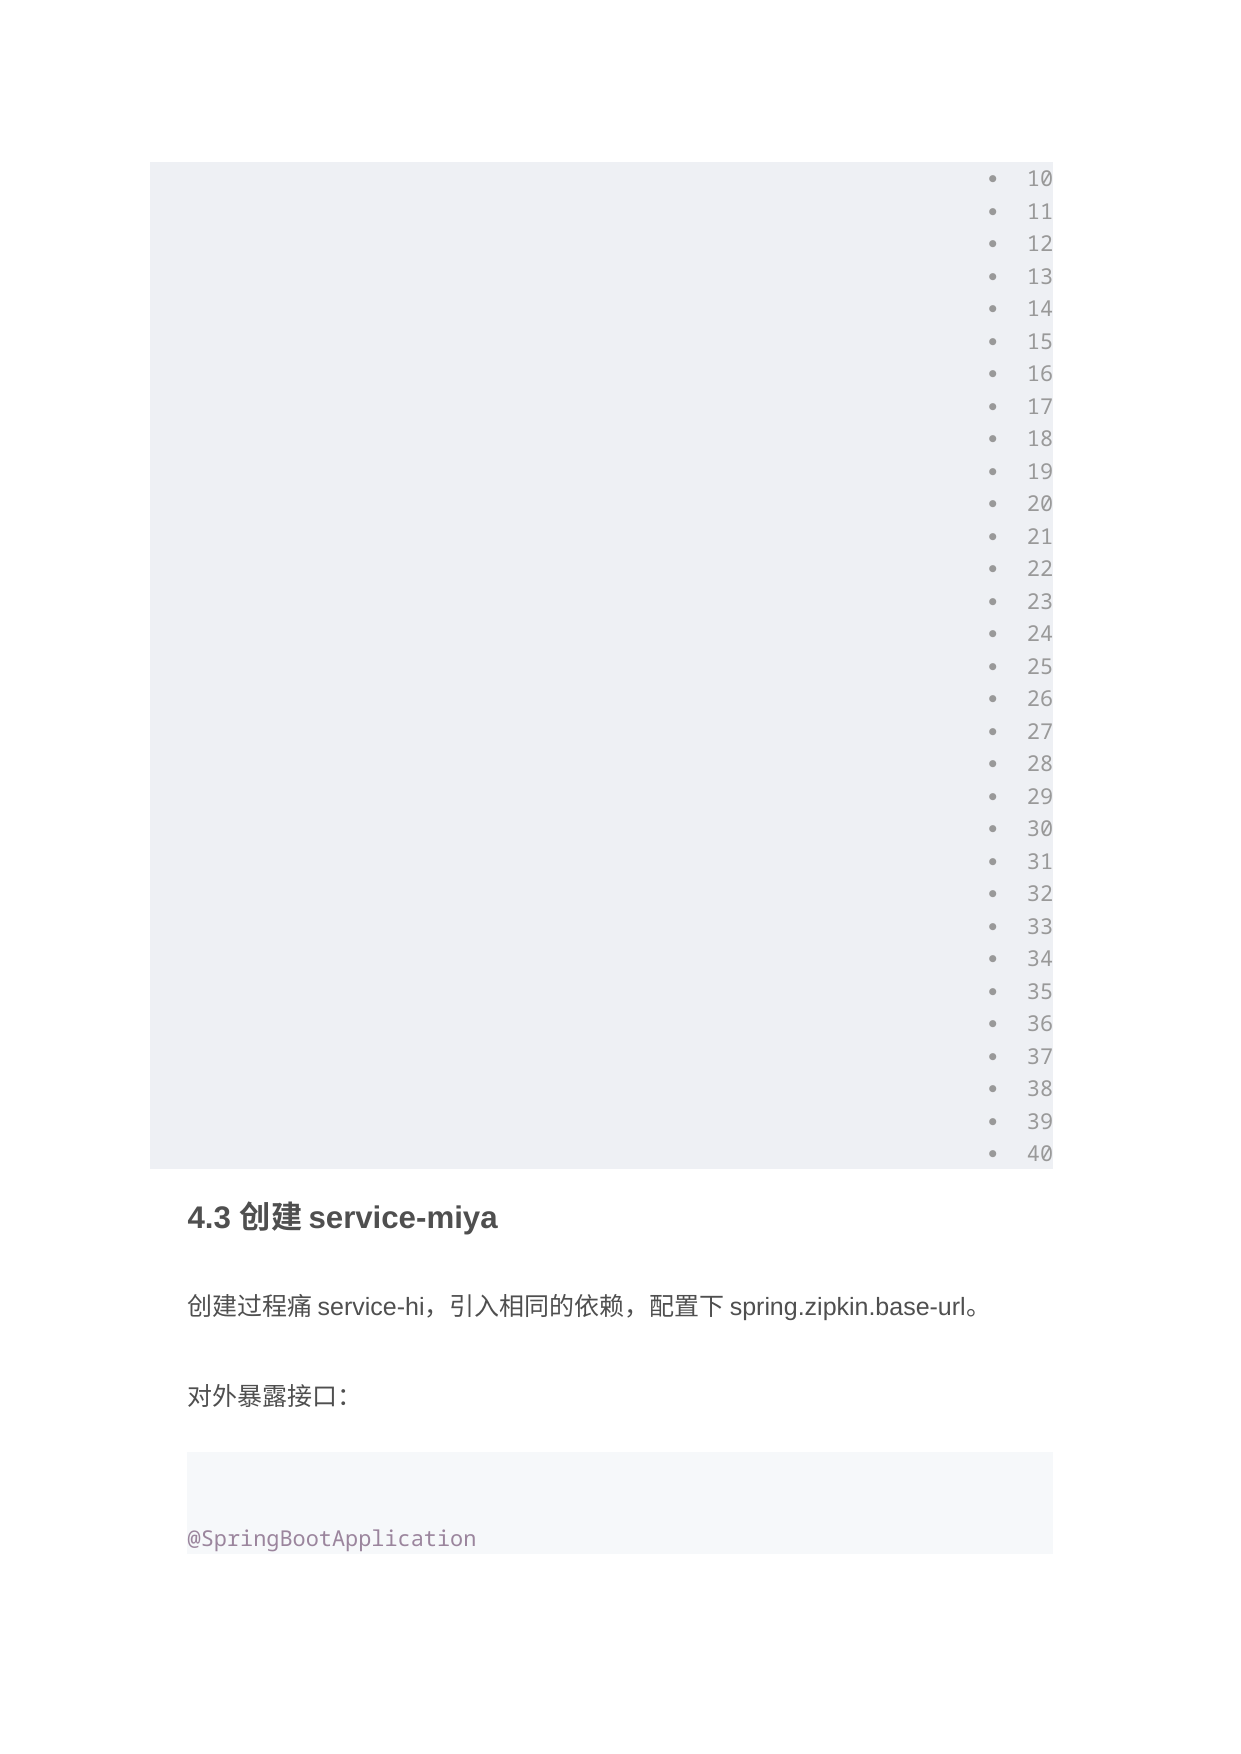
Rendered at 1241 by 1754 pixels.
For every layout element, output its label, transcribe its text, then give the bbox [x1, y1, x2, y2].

list 39 [150, 1104, 1053, 1137]
list 32 [150, 877, 1053, 909]
list 34 [150, 942, 1053, 974]
list 38 [150, 1072, 1053, 1104]
text @SpringBootApplication [187, 1522, 1053, 1554]
text 创建过程痛service-hi，引入相同的依赖，配置下spring.zipkin.base-url。 [187, 1272, 1053, 1337]
list 33 [150, 909, 1053, 942]
list 27 [150, 714, 1053, 747]
list 17 [150, 389, 1053, 422]
list 23 [150, 584, 1053, 617]
list 11 [150, 194, 1053, 227]
text 4.3 创建service-miya [187, 1182, 1053, 1247]
list 10 [150, 162, 1053, 194]
list 35 [150, 974, 1053, 1007]
list 21 [150, 519, 1053, 552]
list 26 [150, 682, 1053, 714]
list 22 [150, 552, 1053, 584]
list 19 [150, 454, 1053, 487]
list 30 [150, 812, 1053, 844]
list 40 [150, 1137, 1053, 1169]
list 16 [150, 357, 1053, 389]
list 36 [150, 1007, 1053, 1039]
list 29 [150, 779, 1053, 812]
list 31 [150, 844, 1053, 877]
list 13 [150, 259, 1053, 292]
list 15 [150, 324, 1053, 357]
list 14 [150, 292, 1053, 324]
list 18 [150, 422, 1053, 454]
list 12 [150, 227, 1053, 259]
list 24 [150, 617, 1053, 649]
list 20 [150, 487, 1053, 519]
list 25 [150, 649, 1053, 682]
list 37 [150, 1039, 1053, 1072]
list 28 [150, 747, 1053, 779]
text 对外暴露接口： [187, 1362, 1053, 1427]
